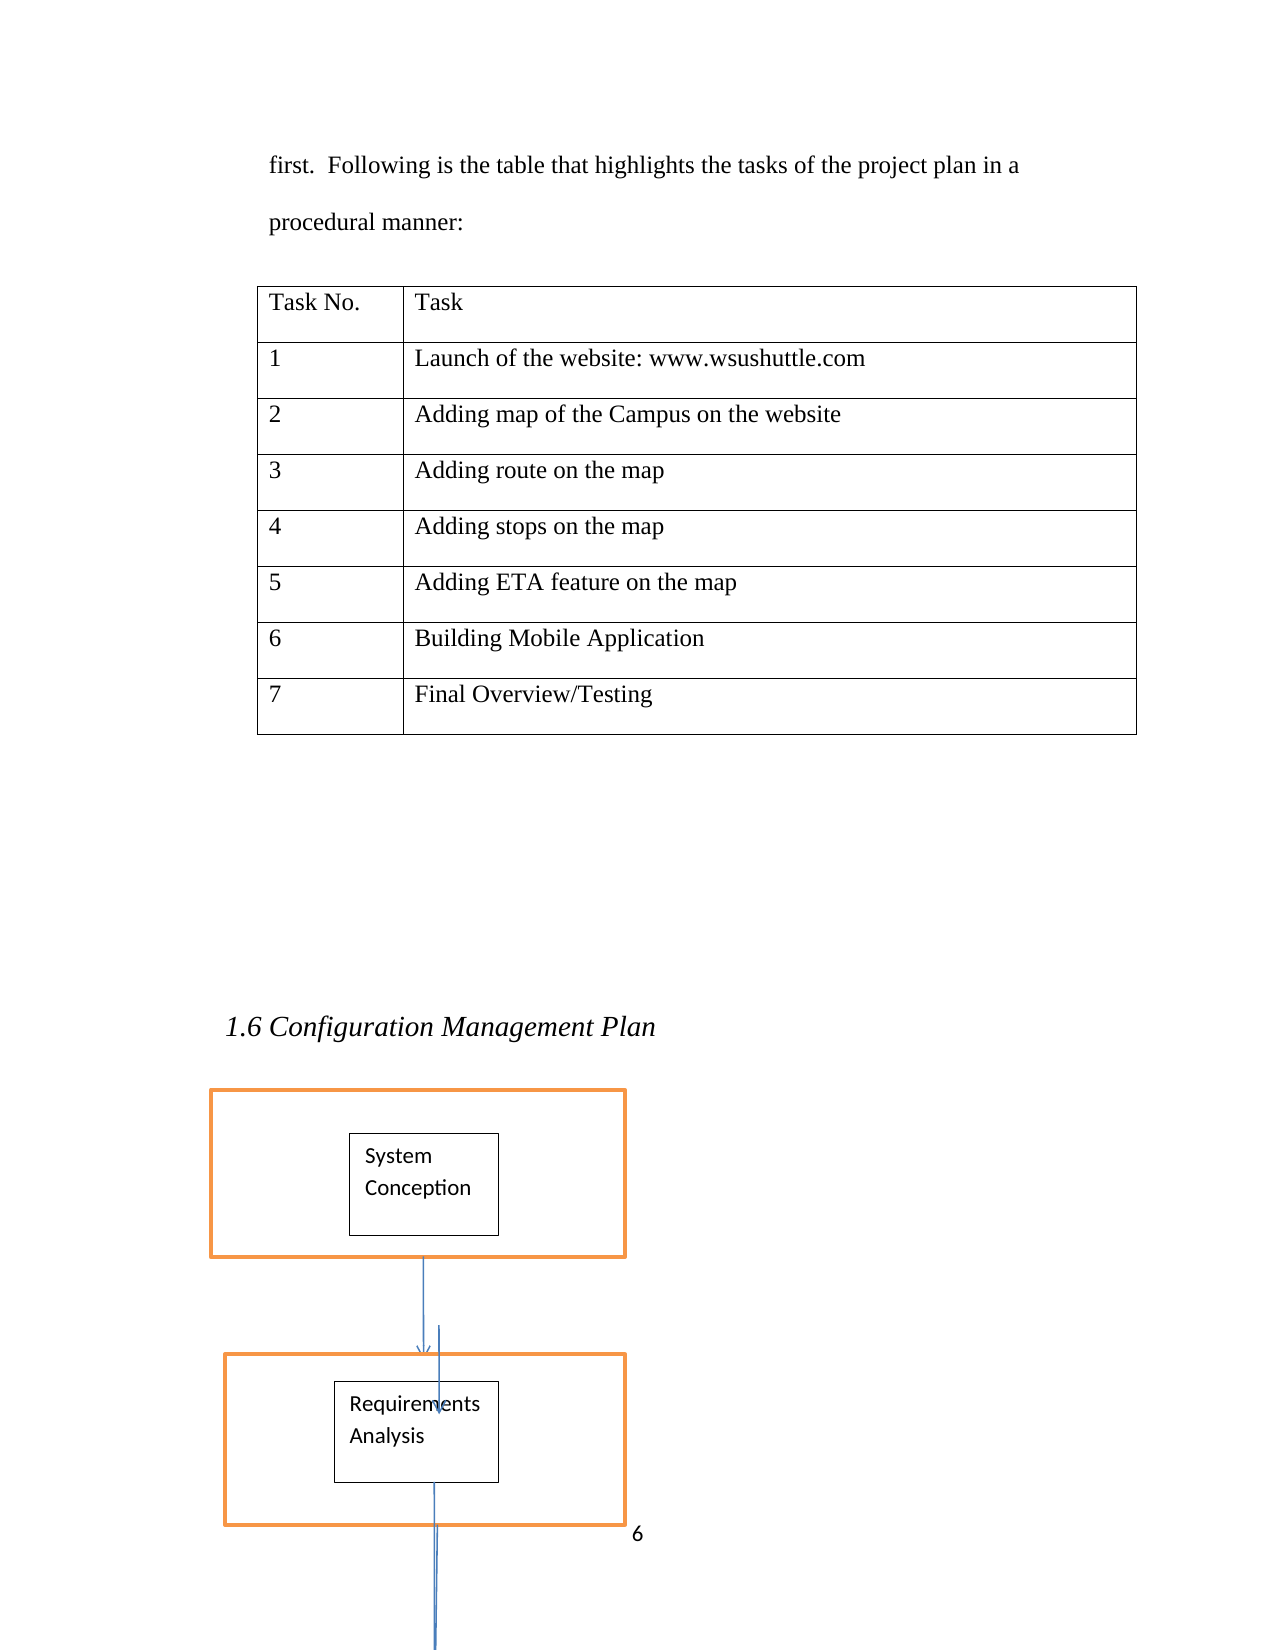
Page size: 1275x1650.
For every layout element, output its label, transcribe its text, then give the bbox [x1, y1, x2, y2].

table_header Task No. [258, 287, 403, 342]
table_cell Adding ETA feature on the map [404, 567, 1136, 622]
table_cell Adding stops on the map [404, 511, 1136, 566]
table_cell 2 [258, 399, 403, 454]
table_cell 5 [258, 567, 403, 622]
table_cell 4 [258, 511, 403, 566]
list Configuration Management Plan [225, 1009, 1125, 1042]
table_cell Launch of the website: www.wsushuttle.com [404, 343, 1136, 398]
table_cell Building Mobile Application [404, 623, 1136, 678]
table_cell Final Overview/Testing [404, 679, 1136, 734]
table_cell 7 [258, 679, 403, 734]
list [268, 150, 1125, 236]
table_cell 6 [258, 623, 403, 678]
table_header Task [404, 287, 1136, 342]
table_cell Adding route on the map [404, 455, 1136, 510]
table_cell Adding map of the Campus on the website [404, 399, 1136, 454]
table_cell 1 [258, 343, 403, 398]
table_cell 3 [258, 455, 403, 510]
